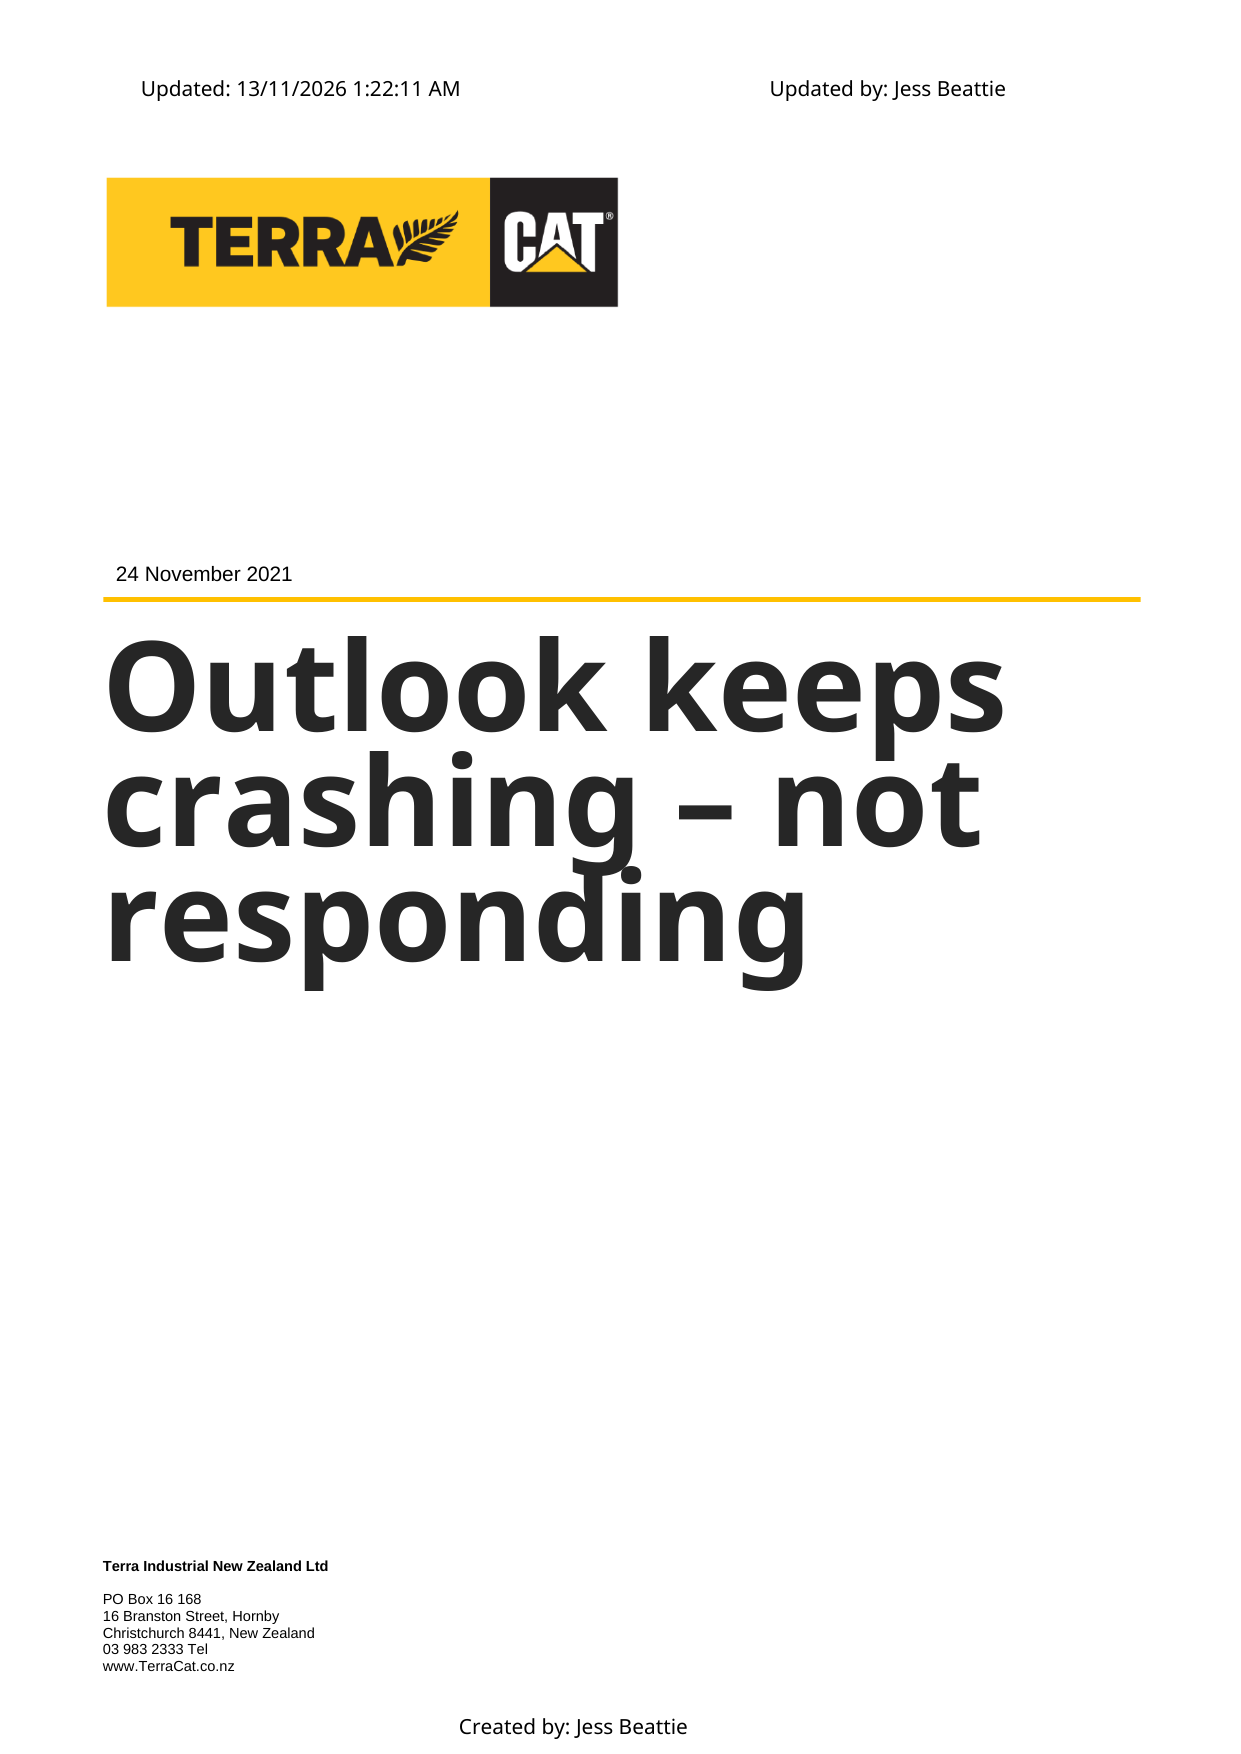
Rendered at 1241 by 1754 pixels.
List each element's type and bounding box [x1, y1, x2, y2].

picture [100, 172, 624, 313]
